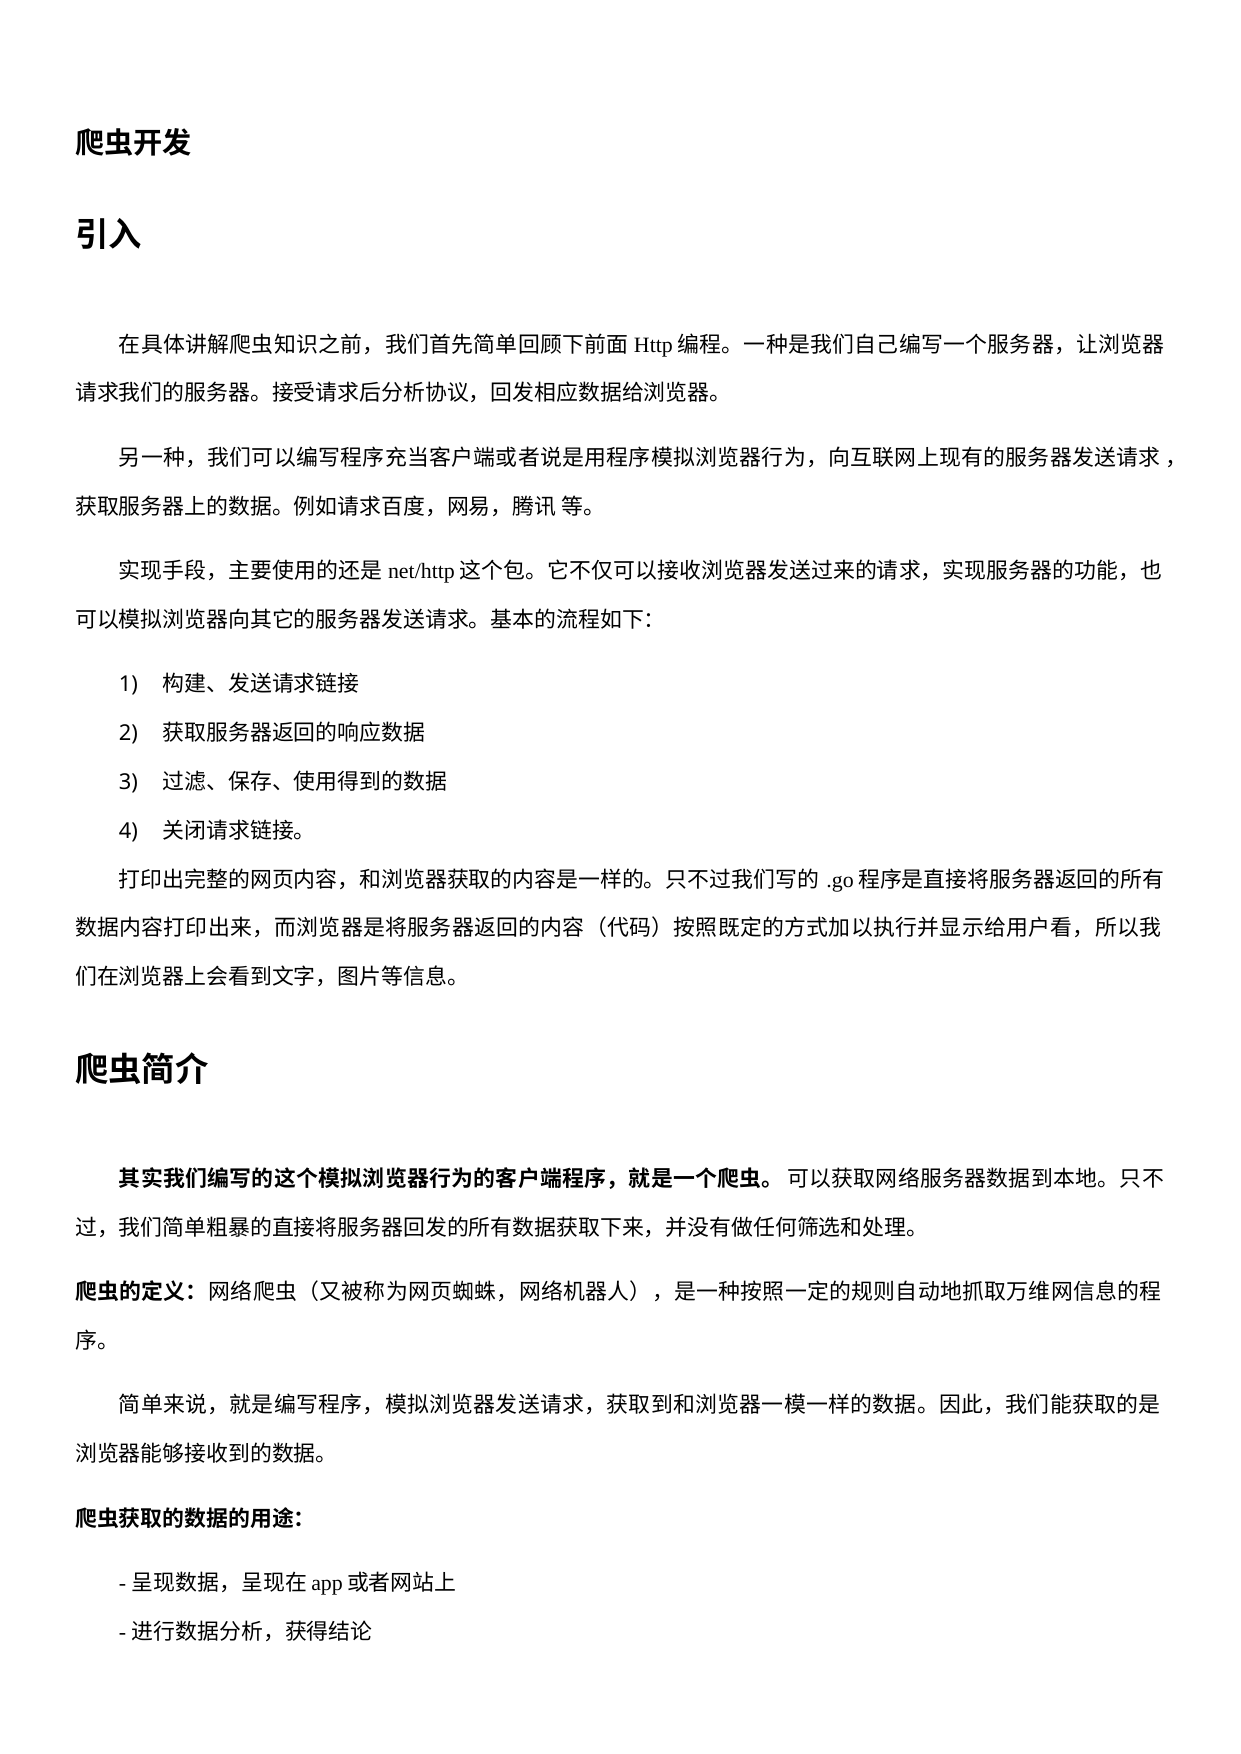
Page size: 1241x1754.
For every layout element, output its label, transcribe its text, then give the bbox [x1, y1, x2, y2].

text 其实我们编写的这个模拟浏览器行为的客户端程序，就是一个爬虫。可以获取网络服务器数据到本地。只不过，我们简单粗暴的直接将服务器回发的所有数据获取下来，并没有做任何筛选和处理。 [75, 1160, 1165, 1242]
subtitle 爬虫简介 [75, 1034, 1165, 1099]
subtitle 引入 [75, 200, 1165, 265]
list 关闭请求链接。 [119, 812, 1165, 845]
text - 呈现数据，呈现在app或者网站上 [75, 1565, 1165, 1597]
list 过滤、保存、使用得到的数据 [119, 764, 1165, 796]
text - 进行数据分析，获得结论 [75, 1614, 1165, 1646]
text 另一种，我们可以编写程序充当客户端或者说是用程序模拟浏览器行为，向互联网上现有的服务器发送请求，获取服务器上的数据。例如请求百度，网易，腾讯 等。 [75, 439, 1165, 521]
text 实现手段，主要使用的还是net/http这个包。它不仅可以接收浏览器发送过来的请求，实现服务器的功能，也可以模拟浏览器向其它的服务器发送请求。基本的流程如下： [75, 553, 1165, 634]
text 打印出完整的网页内容，和浏览器获取的内容是一样的。只不过我们写的 .go程序是直接将服务器返回的所有数据内容打印出来，而浏览器是将服务器返回的内容（代码）按照既定的方式加以执行并显示给用户看，所以我们在浏览器上会看到文字，图片等信息。 [75, 861, 1165, 991]
text 简单来说，就是编写程序，模拟浏览器发送请求，获取到和浏览器一模一样的数据。因此，我们能获取的是浏览器能够接收到的数据。 [75, 1387, 1165, 1468]
list 获取服务器返回的响应数据 [119, 715, 1165, 747]
text 爬虫获取的数据的用途： [75, 1500, 1165, 1533]
list 构建、发送请求链接 [119, 666, 1165, 699]
text 爬虫的定义：网络爬虫（又被称为网页蜘蛛，网络机器人），是一种按照一定的规则自动地抓取万维网信息的程序。 [75, 1274, 1165, 1355]
text 在具体讲解爬虫知识之前，我们首先简单回顾下前面Http编程。一种是我们自己编写一个服务器，让浏览器请求我们的服务器。接受请求后分析协议，回发相应数据给浏览器。 [75, 326, 1165, 407]
subtitle 爬虫开发 [75, 108, 1165, 173]
